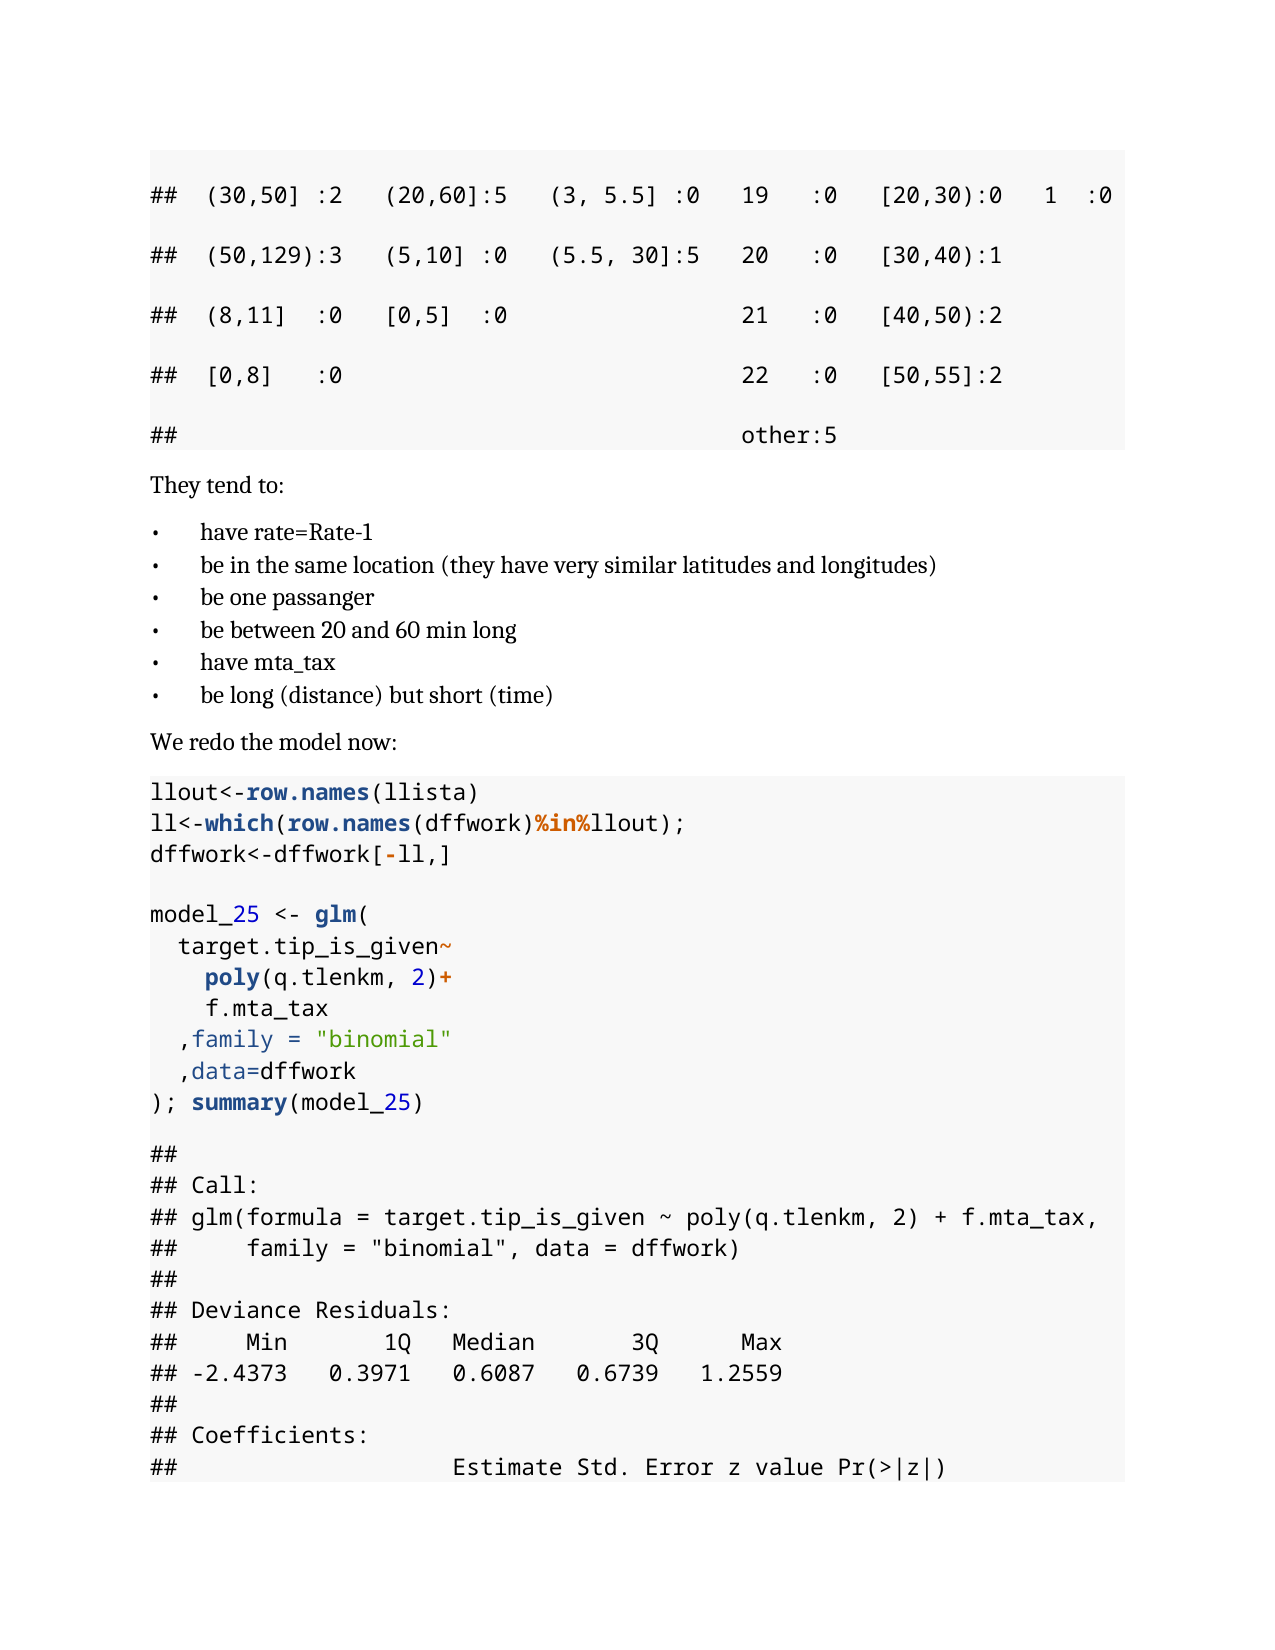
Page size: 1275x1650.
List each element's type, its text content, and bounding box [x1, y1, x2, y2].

list have rate=Rate-1 [150, 518, 1125, 547]
list be one passanger [150, 583, 1125, 612]
list be between 20 and 60 min long [150, 616, 1125, 644]
text We redo the model now: [150, 728, 1125, 757]
list be in the same location (they have very similar latitudes and longitudes) [150, 551, 1125, 579]
list have mta_tax [150, 648, 1125, 677]
text They tend to: [150, 471, 1125, 499]
text llout<-row.names(llista) ll<-which(row.names(dffwork)%in%llout); dffwork<-dffwork[-ll,] model_25 <- glm( target.tip_is_given~ poly(q.tlenkm, 2)+ f.mta_tax ,family = "binomial" ,data=dffwork ); summary(model_25) [150, 776, 1125, 1117]
list be long (distance) but short (time) [150, 681, 1125, 709]
